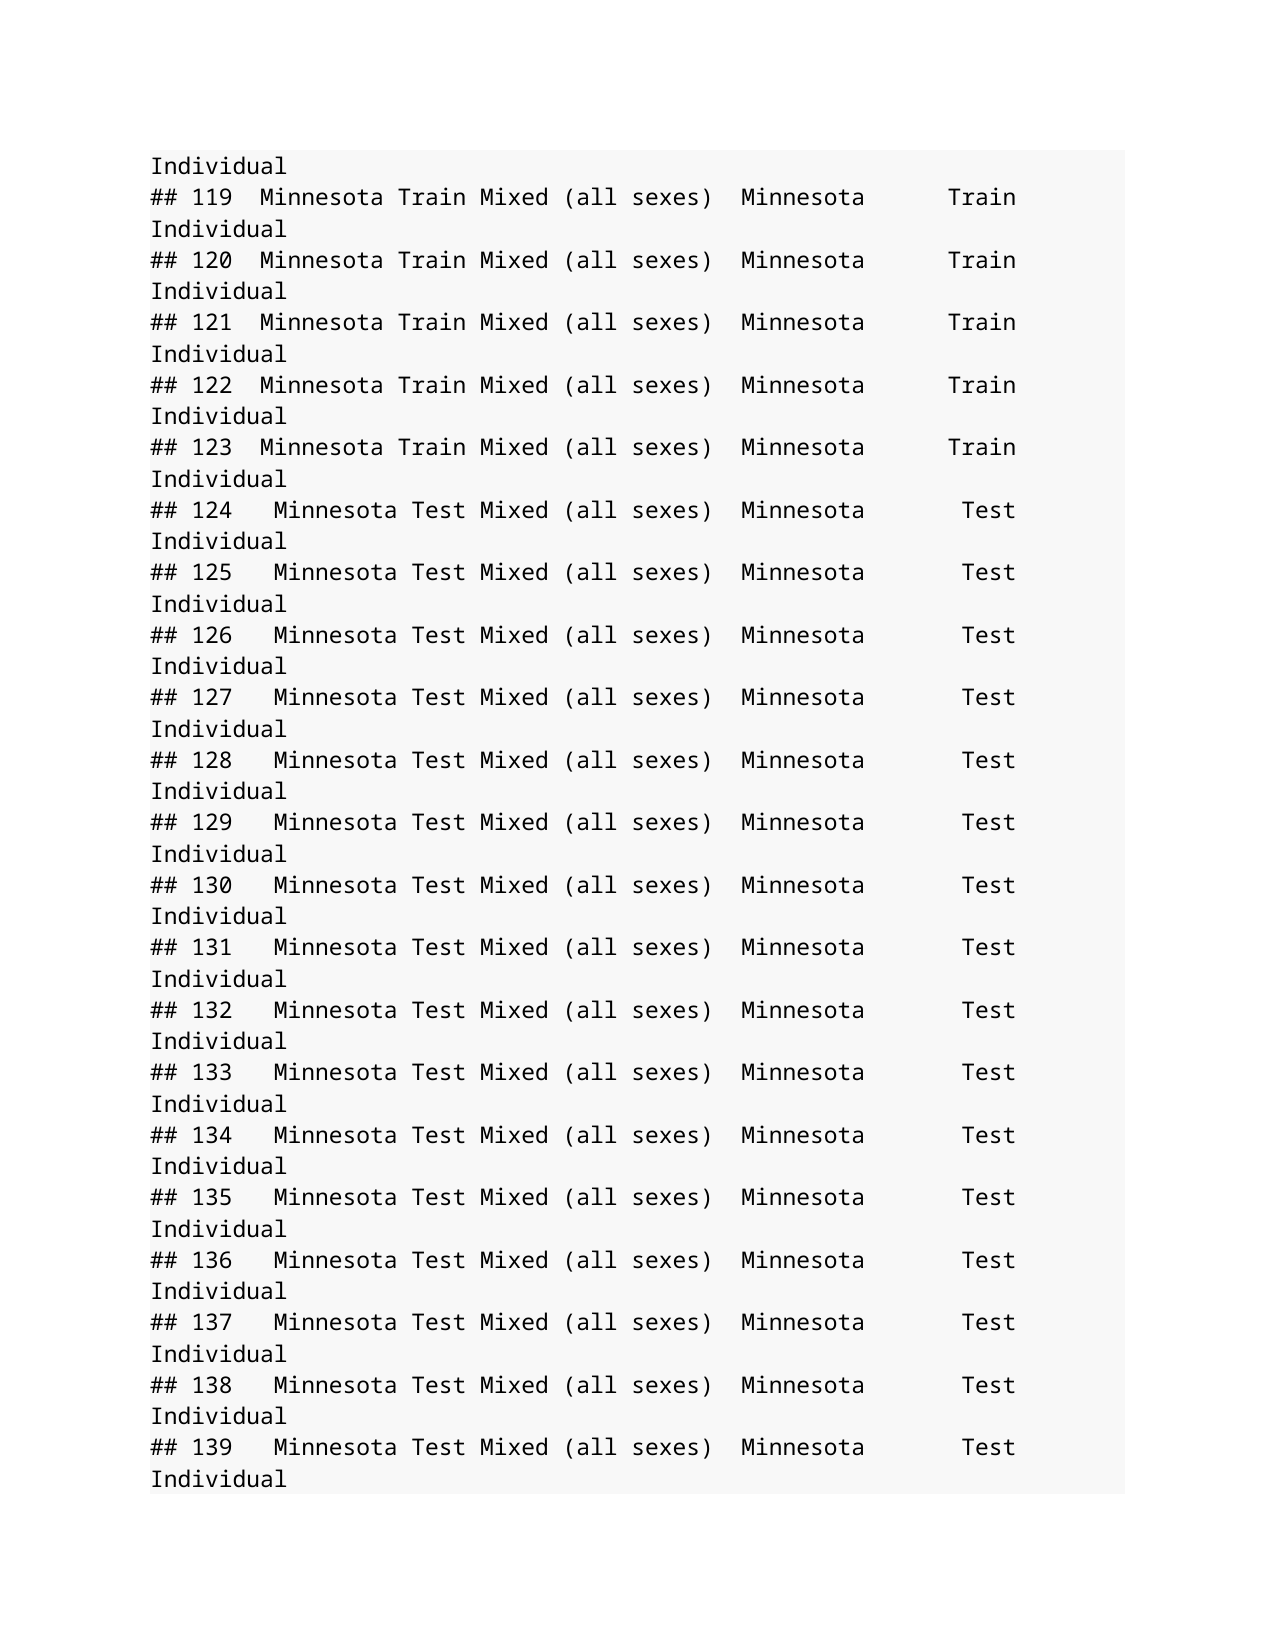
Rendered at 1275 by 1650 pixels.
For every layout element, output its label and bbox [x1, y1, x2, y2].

text [150, 150, 1125, 1494]
